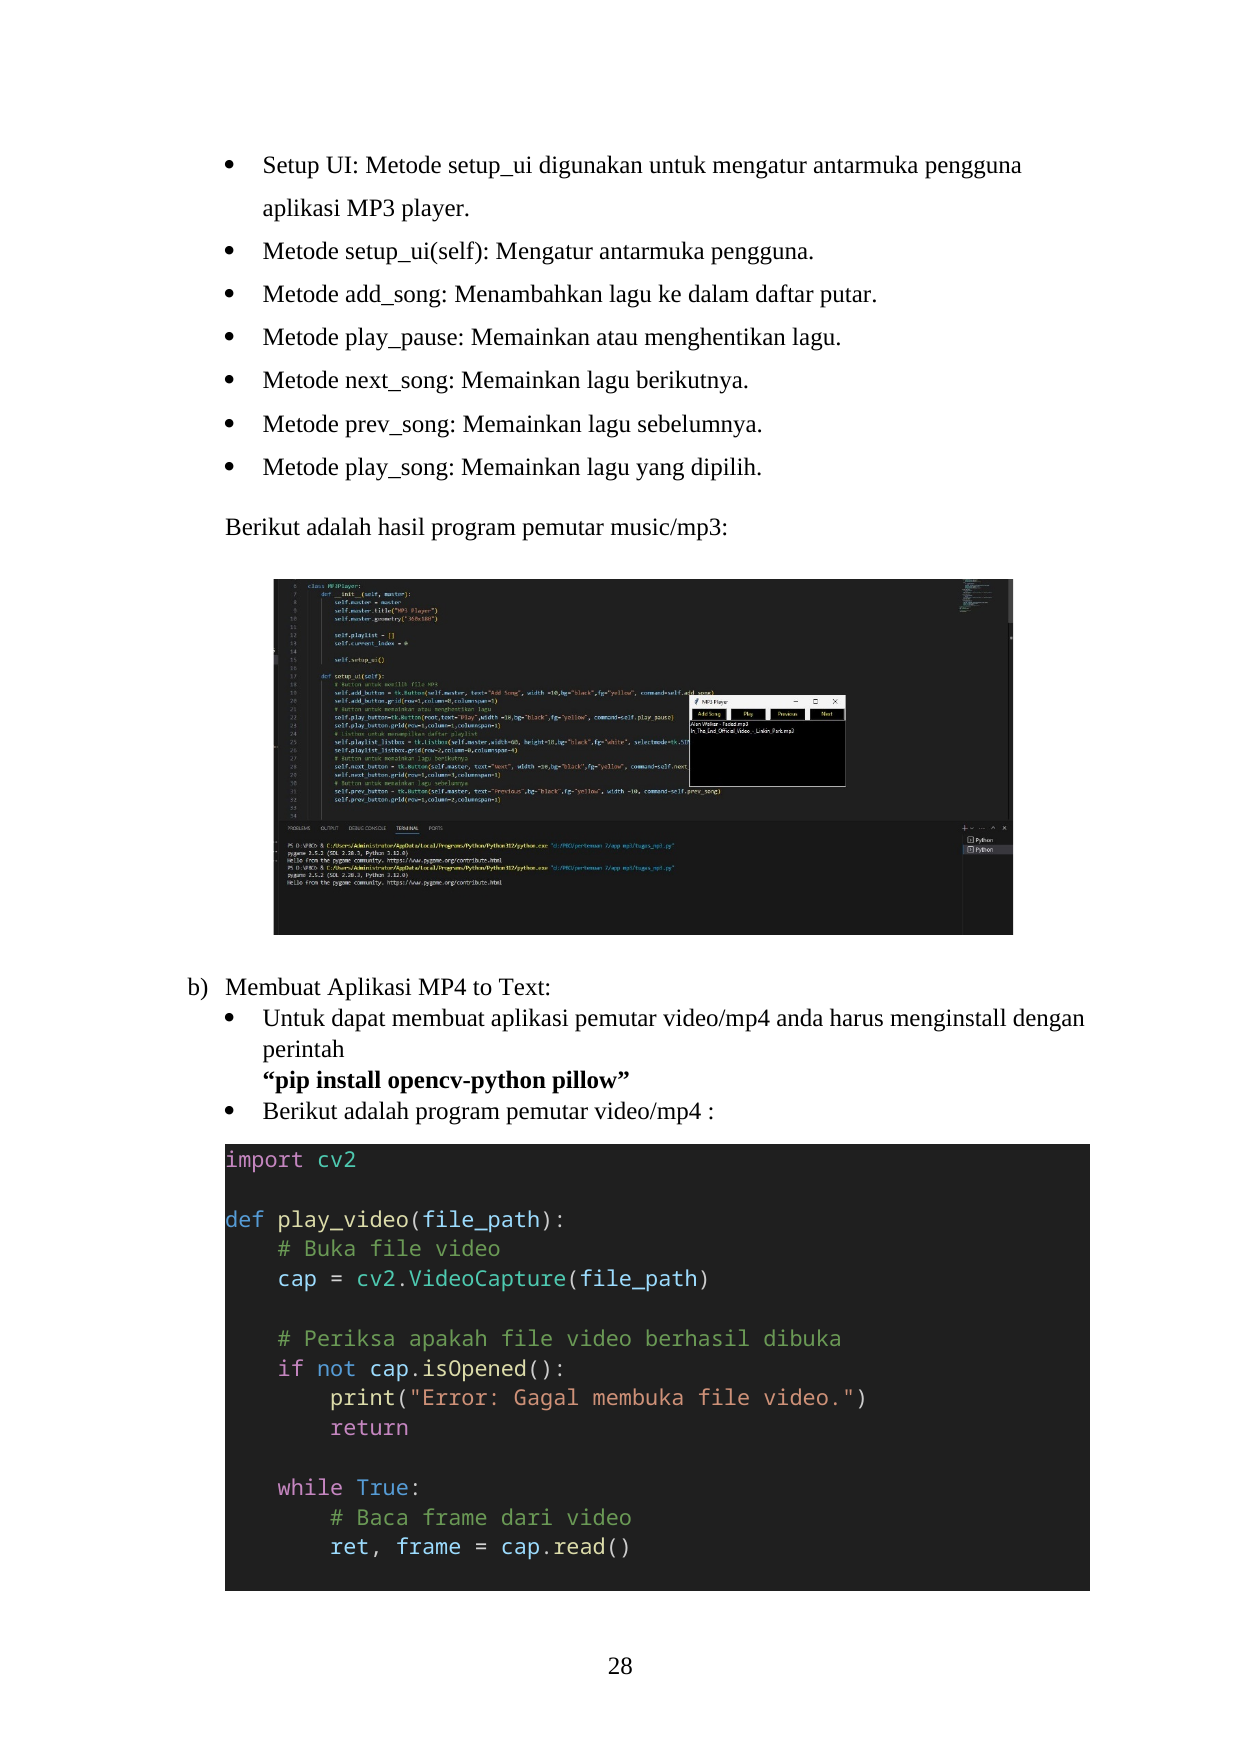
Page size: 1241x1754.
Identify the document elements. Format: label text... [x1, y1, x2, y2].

text # Buka file video [225, 1233, 1090, 1263]
list Metode setup_ui(self): Mengatur antarmuka pengguna. [225, 236, 1090, 265]
text Berikut adalah hasil program pemutar music/mp3: [150, 512, 1090, 540]
text while True: [225, 1472, 1090, 1501]
list Membuat Aplikasi MP4 to Text: [187, 972, 1090, 1001]
list Metode add_song: Menambahkan lagu ke dalam daftar putar. [225, 279, 1090, 308]
list Berikut adalah program pemutar video/mp4 : [225, 1096, 1090, 1125]
list Metode prev_song: Memainkan lagu sebelumnya. [225, 409, 1090, 437]
picture [273, 579, 1014, 935]
text # Baca frame dari video [225, 1501, 1090, 1531]
list Setup UI: Metode setup_ui digunakan untuk mengatur antarmuka pengguna aplikasi MP3 player. [225, 150, 1090, 222]
text if not cap.isOpened(): [225, 1352, 1090, 1382]
list “pip install opencv-python pillow” [262, 1065, 1090, 1094]
list Untuk dapat membuat aplikasi pemutar video/mp4 anda harus menginstall dengan perintah [225, 1003, 1090, 1063]
list Metode play_pause: Memainkan atau menghentikan lagu. [225, 322, 1090, 351]
list Metode play_song: Memainkan lagu yang dipilih. [225, 452, 1090, 481]
text cap = cv2.VideoCapture(file_path) [225, 1263, 1090, 1293]
list Metode next_song: Memainkan lagu berikutnya. [225, 366, 1090, 394]
text print("Error: Gagal membuka file video.") [225, 1382, 1090, 1412]
text import cv2 [225, 1144, 1090, 1174]
text return [225, 1412, 1090, 1442]
text def play_video(file_path): [225, 1203, 1090, 1233]
text ret, frame = cap.read() [225, 1531, 1090, 1561]
text # Periksa apakah file video berhasil dibuka [225, 1323, 1090, 1352]
